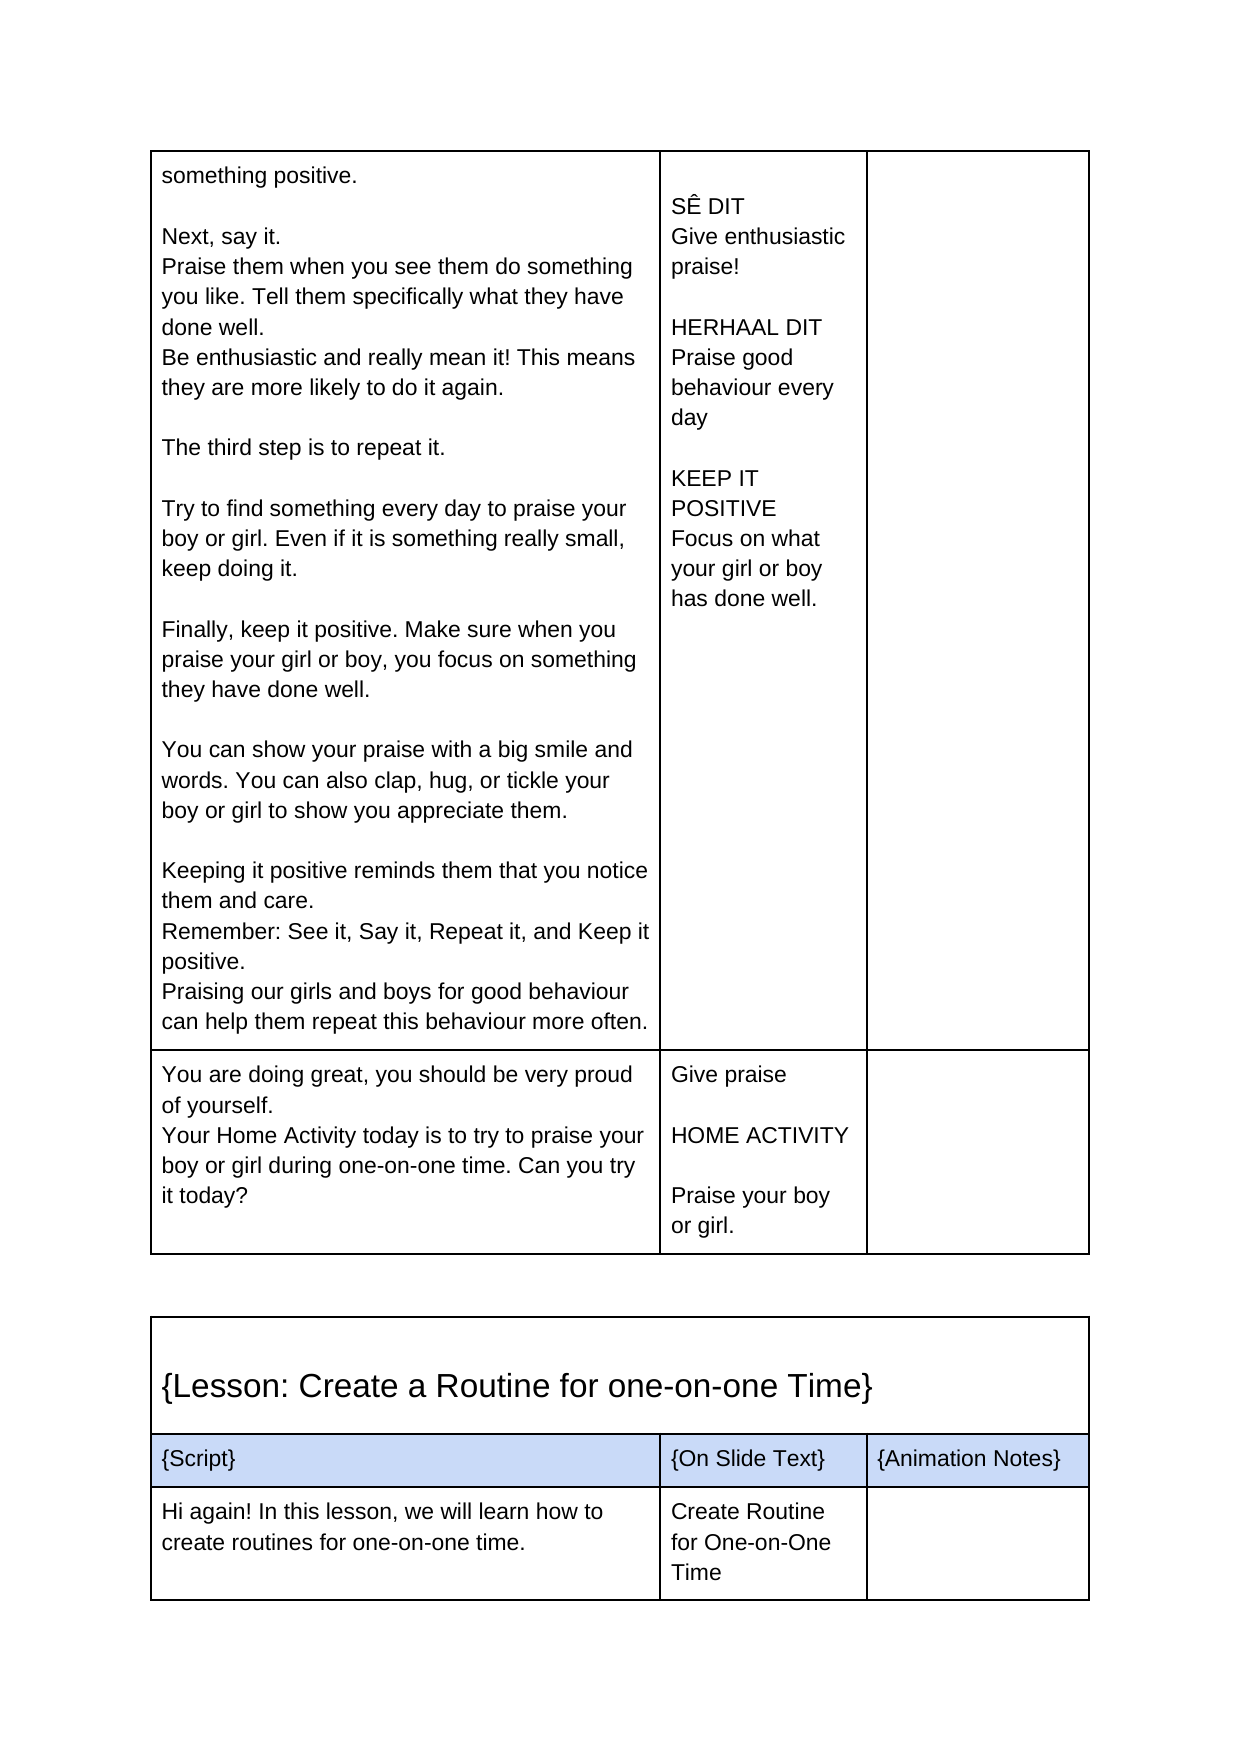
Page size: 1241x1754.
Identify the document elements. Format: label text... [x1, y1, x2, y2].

table_cell {On Slide Text} [661, 1435, 866, 1486]
table_header {Lesson: Create a Routine for one-on-one Time} [152, 1318, 1088, 1433]
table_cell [152, 152, 659, 1049]
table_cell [152, 1488, 659, 1599]
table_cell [661, 152, 866, 1049]
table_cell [661, 1488, 866, 1599]
table_cell [868, 1488, 1088, 1599]
table_cell Give praise HOME ACTIVITY Praise your boy or girl. [661, 1051, 866, 1253]
table_cell {Script} [152, 1435, 659, 1486]
table_cell {Animation Notes} [868, 1435, 1088, 1486]
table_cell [868, 152, 1088, 1049]
table_cell [868, 1051, 1088, 1253]
table_cell You are doing great, you should be very proud of yourself. Your Home Activity today is to try to praise your boy or girl during one-on-one time. Can you try it today? [152, 1051, 659, 1253]
